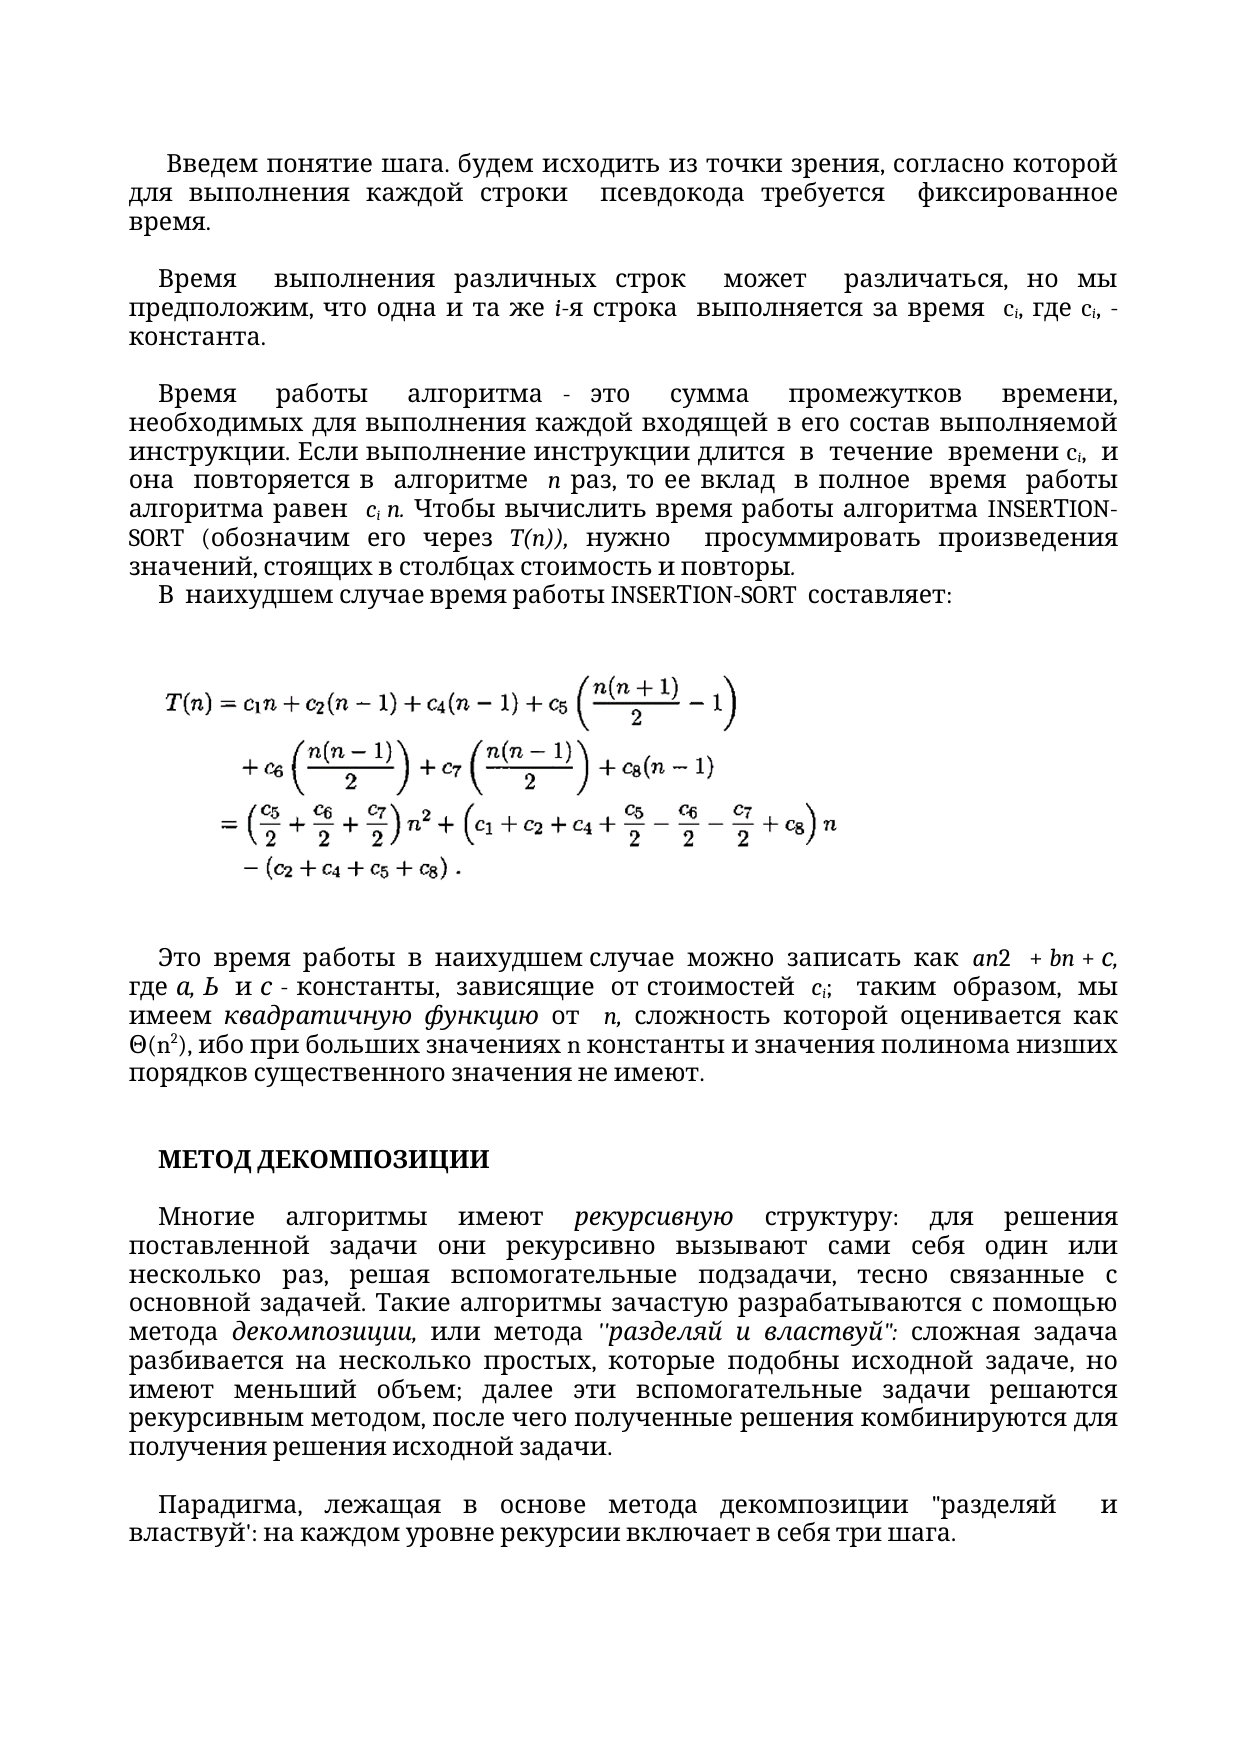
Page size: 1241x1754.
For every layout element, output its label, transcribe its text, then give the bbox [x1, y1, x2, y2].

text Введем понятие шага. будем исходить из точки зрения, согласно которой для выполнения каждой строки псевдокода требуется фиксированное время. [128, 150, 1118, 236]
picture [157, 667, 847, 887]
text Время выполнения различных строк может различаться, но мы предположим, что одна и та же i-я строка выполняется за время ci, где ci, - константа. [128, 265, 1118, 351]
text Многие алгоритмы имеют рекурсивную структуру: для решения поставленной задачи они рекурсивно вызывают сами себя один или несколько раз, решая вспомогательные подзадачи, тесно связанные с основной задачей. Такие алгоритмы зачастую разрабатываются с помощью метода декомпозиции, или метода ''разделяй и властвуй": сложная задача разбивается на несколько простых, которые подобны исходной задаче, но имеют меньший объем; далее эти вспомогательные задачи решаются рекурсивным методом, после чего полученные решения комбинируются для получения решения исходной задачи. [128, 1203, 1118, 1462]
text В наихудшем случае время работы INSERТION-SORT составляет: [128, 581, 1118, 610]
text Время работы алгоритма - это сумма промежутков времени, необходимых для выполнения каждой входящей в его состав выполняемой инструкции. Если выполнение инструкции длится в течение времени ci, и она повторяется в алгоритме n раз, то ее вклад в полное время работы алгоритма равен ci n. Чтобы вычислить время работы алгоритма INSERТION-SORT (обозначим его через T(n)), нужно просуммировать произведения значений, стоящих в столбцах стоимость и повторы. [128, 380, 1118, 581]
text Это время работы в наихудшем случае можно записать как an2 + bn + с, где а, Ь и с - константы, зависящие от стоимостей ci; таким образом, мы имеем квадратичную функцию от n, сложность которой оценивается как Θ(n2), ибо при больших значениях n константы и значения полинома низших порядков существенного значения не имеют. [128, 944, 1118, 1088]
text Метод декомпозиции [128, 1146, 1118, 1174]
text Парадигма, лежащая в основе метода декомпозиции "разделяй и властвуй': на каждом уровне рекурсии включает в себя три шага. [128, 1491, 1118, 1548]
